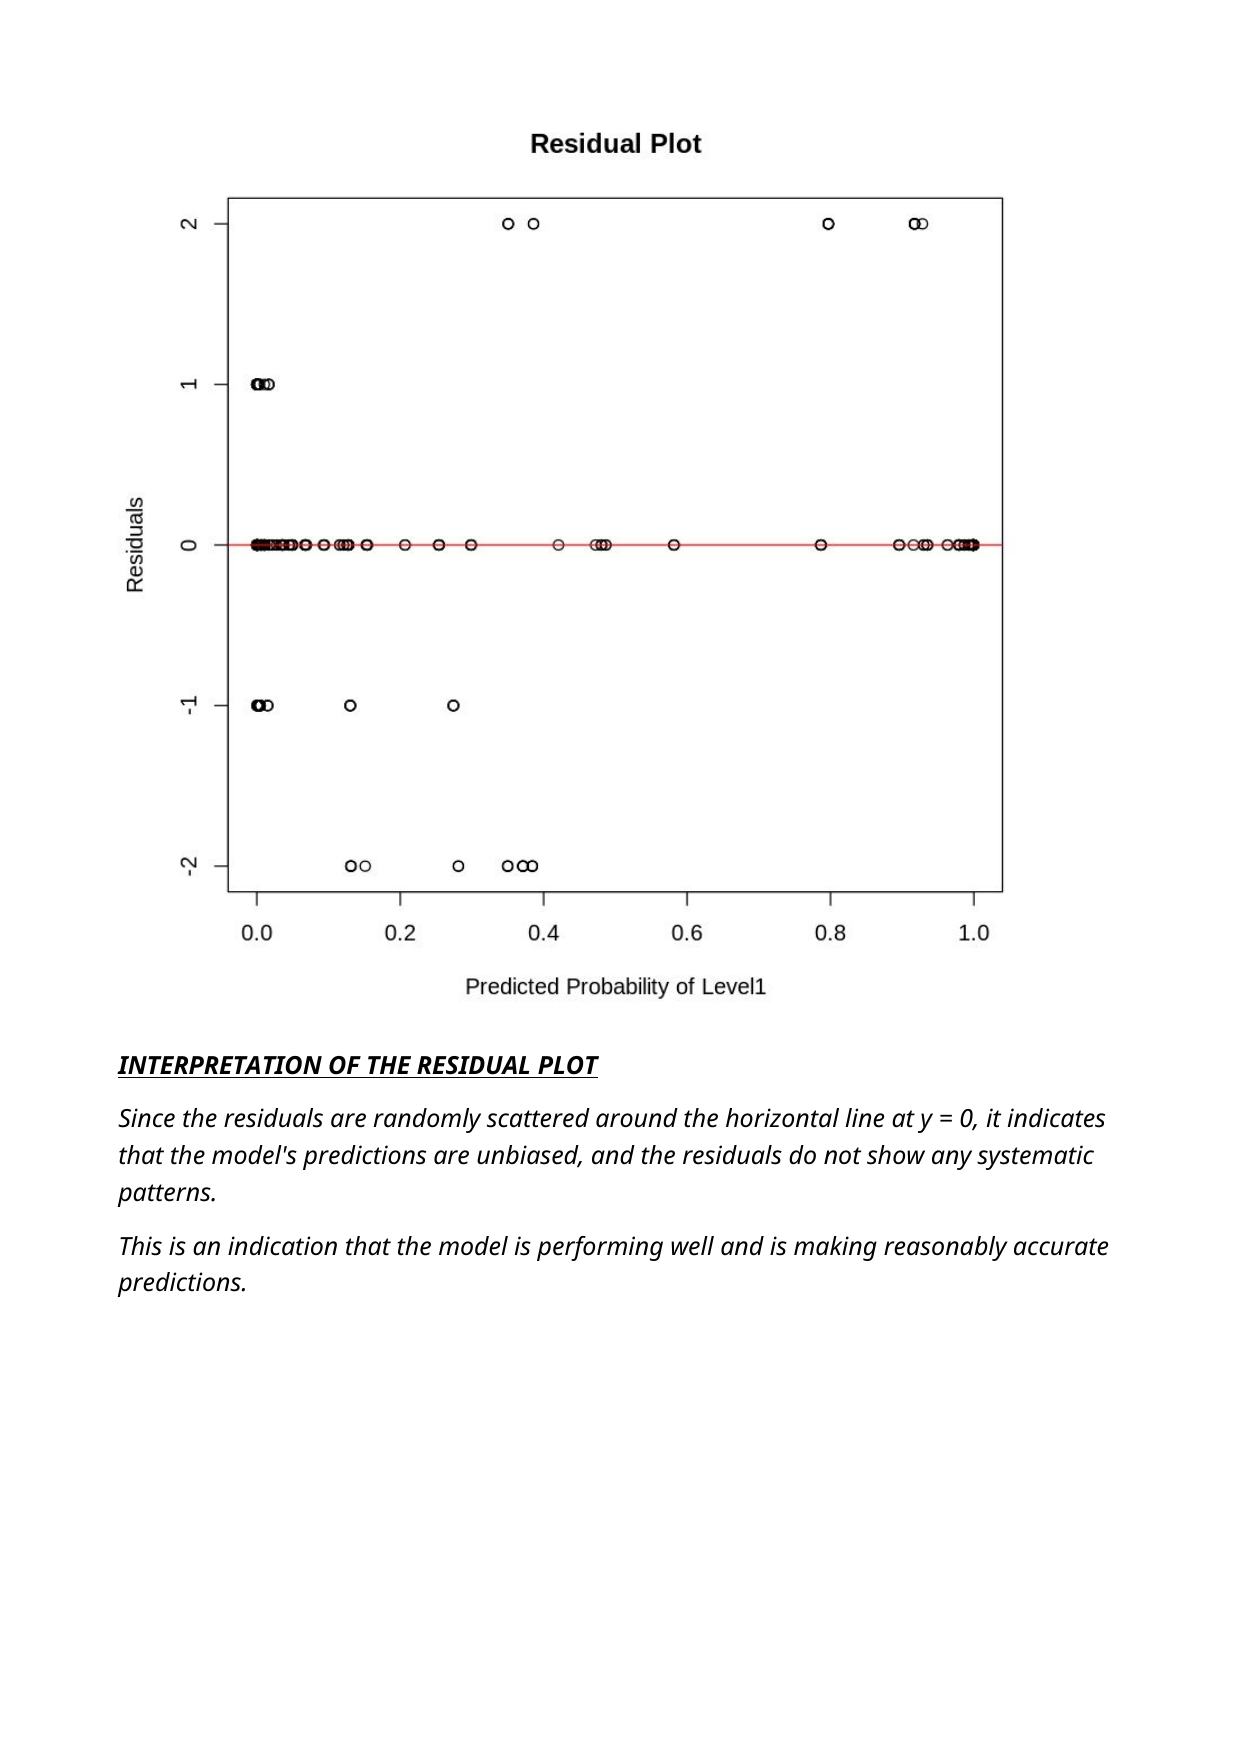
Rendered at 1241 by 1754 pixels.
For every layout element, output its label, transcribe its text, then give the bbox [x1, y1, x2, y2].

text Since the residuals are randomly scattered around the horizontal line at y = 0, it indicates that the model's predictions are unbiased, and the residuals do not show any systematic patterns. [118, 1101, 1122, 1209]
text This is an indication that the model is performing well and is making reasonably accurate predictions. [118, 1228, 1122, 1299]
picture [118, 88, 1059, 1029]
text INTERPRETATION OF THE RESIDUAL PLOT [118, 1048, 1122, 1082]
